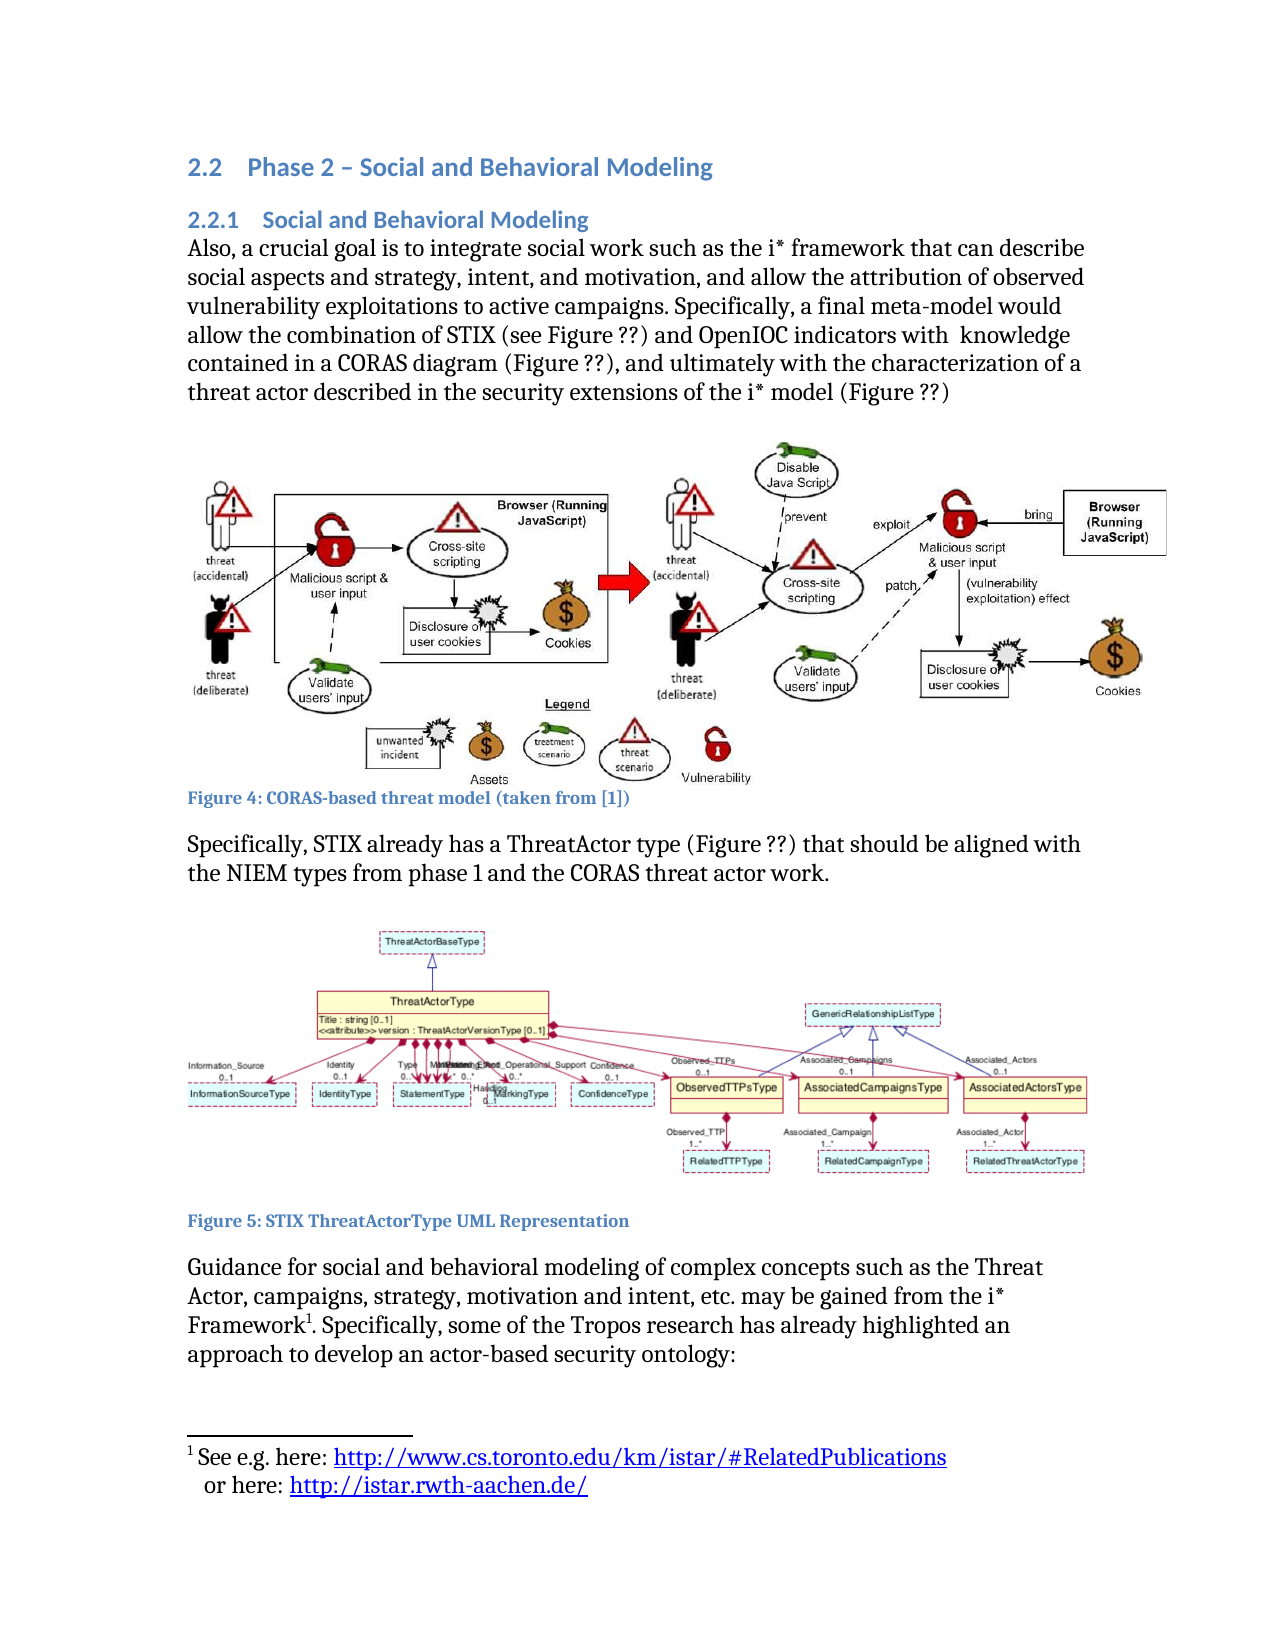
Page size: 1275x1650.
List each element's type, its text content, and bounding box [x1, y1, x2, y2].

text Figure 5: STIX ThreatActorType UML Representation [187, 1211, 1087, 1232]
subtitle Social and Behavioral Modeling [187, 204, 1087, 234]
text Figure 4: CORAS-based threat model (taken from [1]) [187, 788, 1087, 809]
picture [187, 435, 1167, 788]
picture [187, 916, 1088, 1211]
text Specifically, STIX already has a ThreatActor type (Figure ??) that should be aligned with the NIEM types from phase 1 and the CORAS threat actor work. [187, 830, 1087, 887]
subtitle Phase 2 – Social and Behavioral Modeling [187, 150, 1087, 183]
text Also, a crucial goal is to integrate social work such as the i* framework that can describe social aspects and strategy, intent, and motivation, and allow the attribution of observed vulnerability exploitations to active campaigns. Specifically, a final meta-model would allow the combination of STIX (see Figure ??) and OpenIOC indicators with knowledge contained in a CORAS diagram (Figure ??), and ultimately with the characterization of a threat actor described in the security extensions of the i* model (Figure ??) [187, 234, 1087, 407]
text Guidance for social and behavioral modeling of complex concepts such as the Threat Actor, campaigns, strategy, motivation and intent, etc. may be gained from the i* Framework. Specifically, some of the Tropos research has already highlighted an approach to develop an actor-based security ontology: [187, 1253, 1087, 1368]
